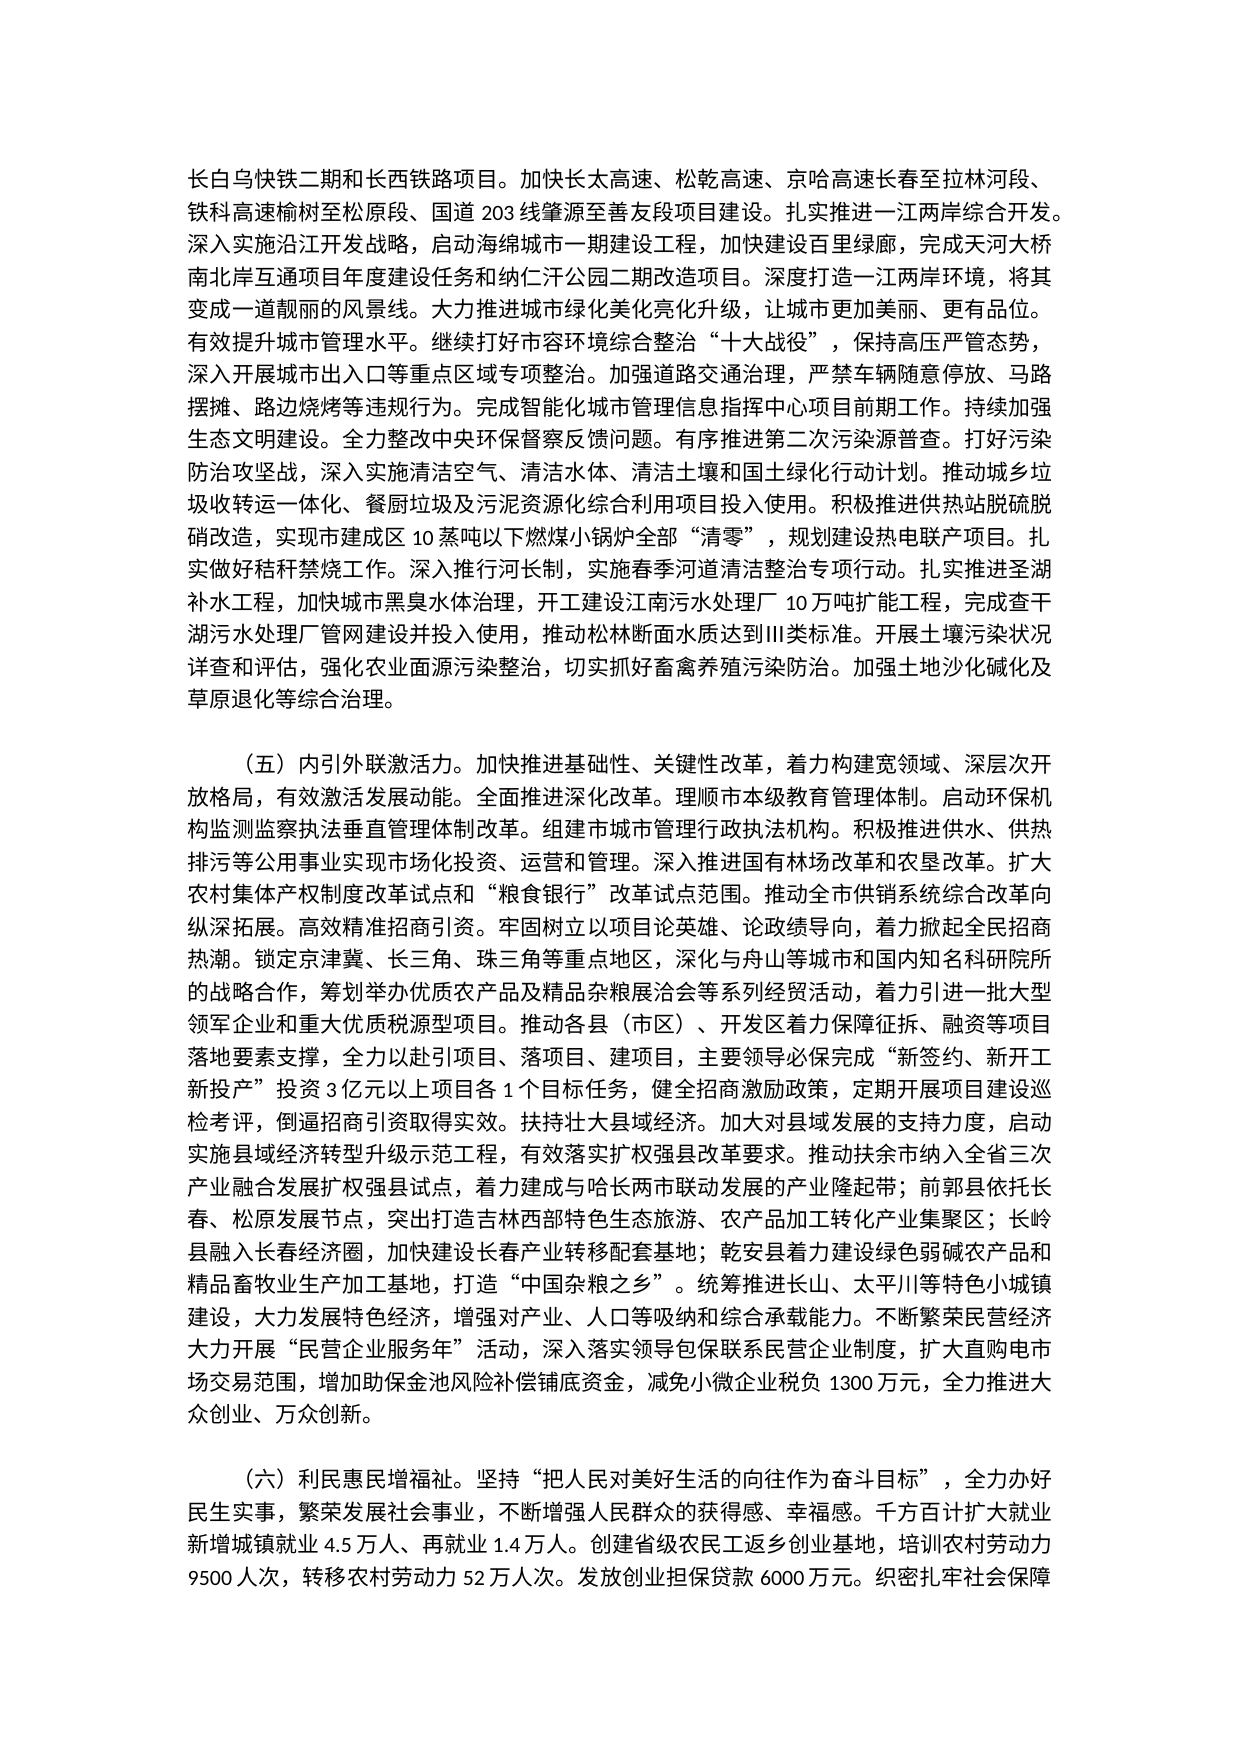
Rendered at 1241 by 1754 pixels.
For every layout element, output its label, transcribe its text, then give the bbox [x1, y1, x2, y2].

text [187, 162, 1053, 714]
text （五）内引外联激活力。加快推进基础性、关键性改革，着力构建宽领域、深层次开放格局，有效激活发展动能。全面推进深化改革。理顺市本级教育管理体制。启动环保机构监测监察执法垂直管理体制改革。组建市城市管理行政执法机构。积极推进供水、供热、排污等公用事业实现市场化投资、运营和管理。深入推进国有林场改革和农垦改革。扩大农村集体产权制度改革试点和“粮食银行”改革试点范围。推动全市供销系统综合改革向纵深拓展。高效精准招商引资。牢固树立以项目论英雄、论政绩导向，着力掀起全民招商热潮。锁定京津冀、长三角、珠三角等重点地区，深化与舟山等城市和国内知名科研院所的战略合作，筹划举办优质农产品及精品杂粮展洽会等系列经贸活动，着力引进一批大型领军企业和重大优质税源型项目。推动各县（市区）、开发区着力保障征拆、融资等项目落地要素支撑，全力以赴引项目、落项目、建项目，主要领导必保完成“新签约、新开工、新投产”投资3亿元以上项目各1个目标任务，健全招商激励政策，定期开展项目建设巡检考评，倒逼招商引资取得实效。扶持壮大县域经济。加大对县域发展的支持力度，启动实施县域经济转型升级示范工程，有效落实扩权强县改革要求。推动扶余市纳入全省三次产业融合发展扩权强县试点，着力建成与哈长两市联动发展的产业隆起带；前郭县依托长春、松原发展节点，突出打造吉林西部特色生态旅游、农产品加工转化产业集聚区；长岭县融入长春经济圈，加快建设长春产业转移配套基地；乾安县着力建设绿色弱碱农产品和精品畜牧业生产加工基地，打造“中国杂粮之乡”。统筹推进长山、太平川等特色小城镇建设，大力发展特色经济，增强对产业、人口等吸纳和综合承载能力。不断繁荣民营经济。大力开展“民营企业服务年”活动，深入落实领导包保联系民营企业制度，扩大直购电市场交易范围，增加助保金池风险补偿铺底资金，减免小微企业税负1300万元，全力推进大众创业、万众创新。 [187, 747, 1053, 1429]
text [187, 1462, 1053, 1592]
